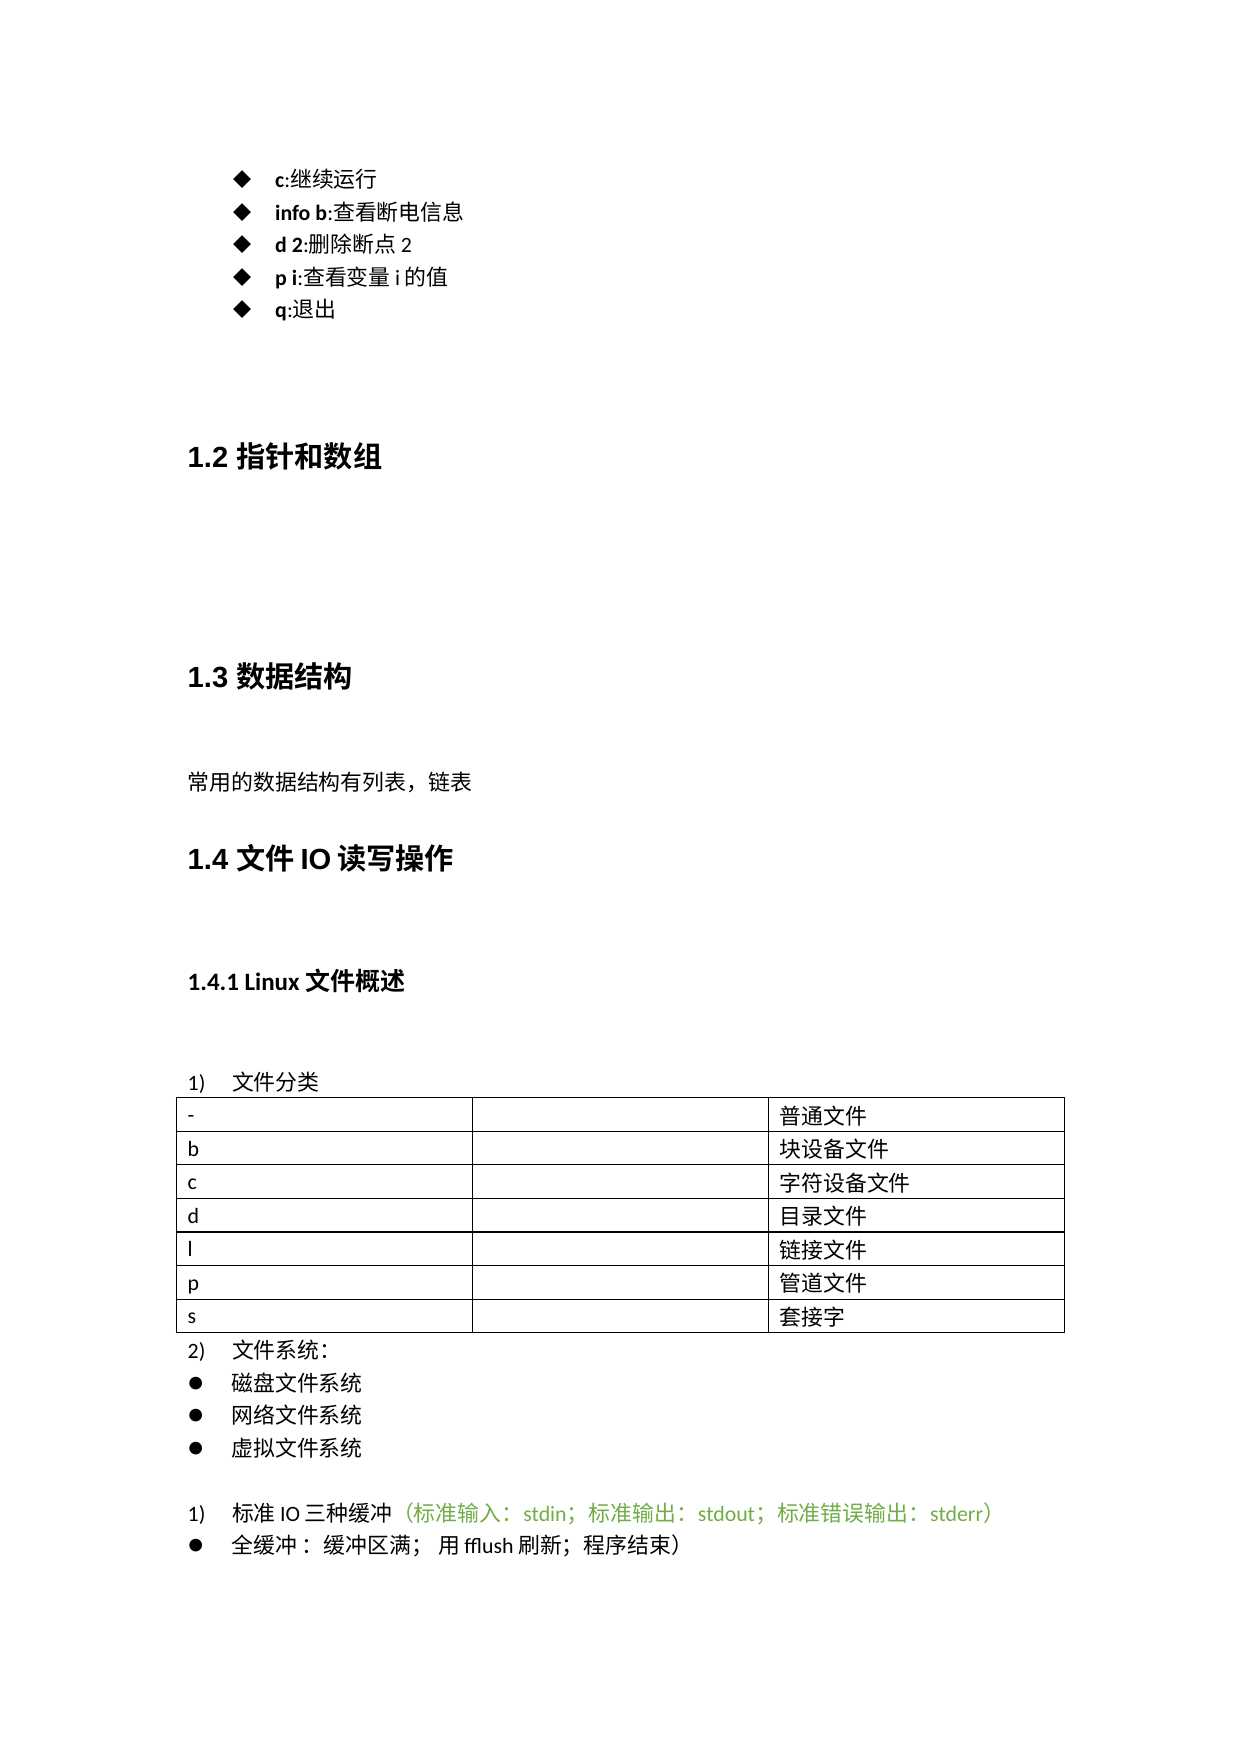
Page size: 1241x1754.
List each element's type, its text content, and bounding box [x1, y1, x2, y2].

table_cell c [177, 1165, 472, 1198]
table_cell b [177, 1132, 472, 1164]
table_cell 套接字 [769, 1300, 1064, 1332]
subtitle 1.4.1 Linux 文件概述 [187, 947, 1053, 1012]
table_cell [473, 1199, 768, 1231]
table_cell d [177, 1199, 472, 1231]
subtitle 1.3 数据结构 [187, 642, 1053, 707]
table_cell [473, 1233, 768, 1265]
list d 2:删除断点2 [187, 227, 1053, 259]
table_cell [473, 1300, 768, 1332]
table_cell [473, 1132, 768, 1164]
list 文件系统： [187, 1333, 1053, 1366]
table_cell l [177, 1233, 472, 1265]
table_header [473, 1098, 768, 1131]
table_cell s [177, 1300, 472, 1332]
table_cell p [177, 1266, 472, 1298]
table_cell 链接文件 [769, 1233, 1064, 1265]
list c:继续运行 [187, 162, 1053, 194]
list 网络文件系统 [187, 1398, 1053, 1431]
table_header - [177, 1098, 472, 1131]
list 虚拟文件系统 [187, 1431, 1053, 1463]
table_cell 块设备文件 [769, 1132, 1064, 1164]
list 全缓冲 ：缓冲区满； 用fflush刷新；程序结束） [187, 1528, 1053, 1561]
subtitle 1.4 文件IO读写操作 [187, 824, 1053, 889]
subtitle 1.2 指针和数组 [187, 422, 1053, 487]
list info b:查看断电信息 [187, 194, 1053, 227]
table_cell [473, 1165, 768, 1198]
table_cell 目录文件 [769, 1199, 1064, 1231]
list 磁盘文件系统 [187, 1366, 1053, 1398]
list 文件分类 [187, 1065, 1053, 1097]
list p i:查看变量i的值 [187, 259, 1053, 292]
table_cell 字符设备文件 [769, 1165, 1064, 1198]
table_cell 管道文件 [769, 1266, 1064, 1298]
table_cell [473, 1266, 768, 1298]
list q:退出 [187, 292, 1053, 324]
table_header 普通文件 [769, 1098, 1064, 1131]
text 常用的数据结构有列表，链表 [187, 764, 1053, 797]
list 标准IO三种缓冲（标准输入：stdin；标准输出：stdout；标准错误输出：stderr） [187, 1496, 1053, 1528]
